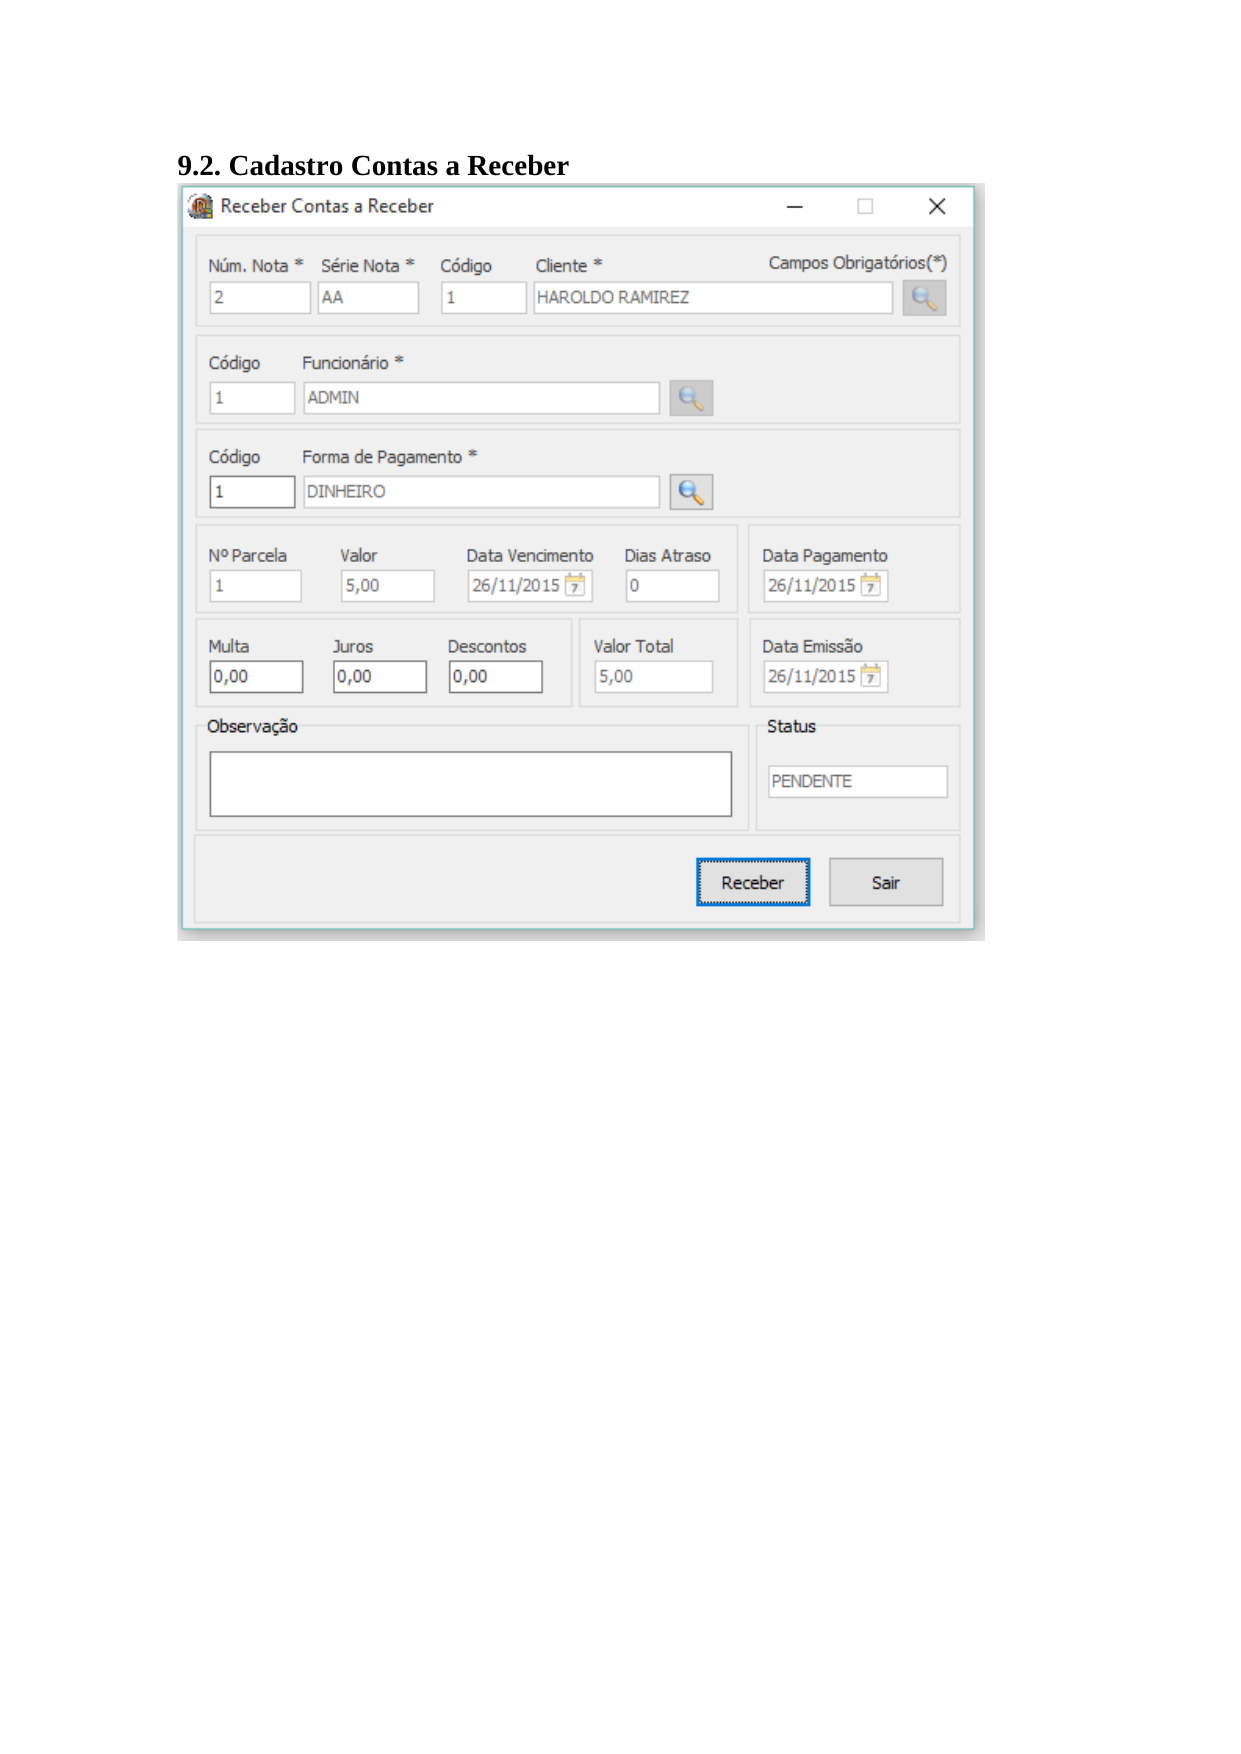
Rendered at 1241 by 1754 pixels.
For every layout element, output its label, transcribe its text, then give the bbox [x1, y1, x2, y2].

subtitle 9.2. Cadastro Contas a Receber [177, 148, 1063, 181]
picture [177, 183, 985, 941]
